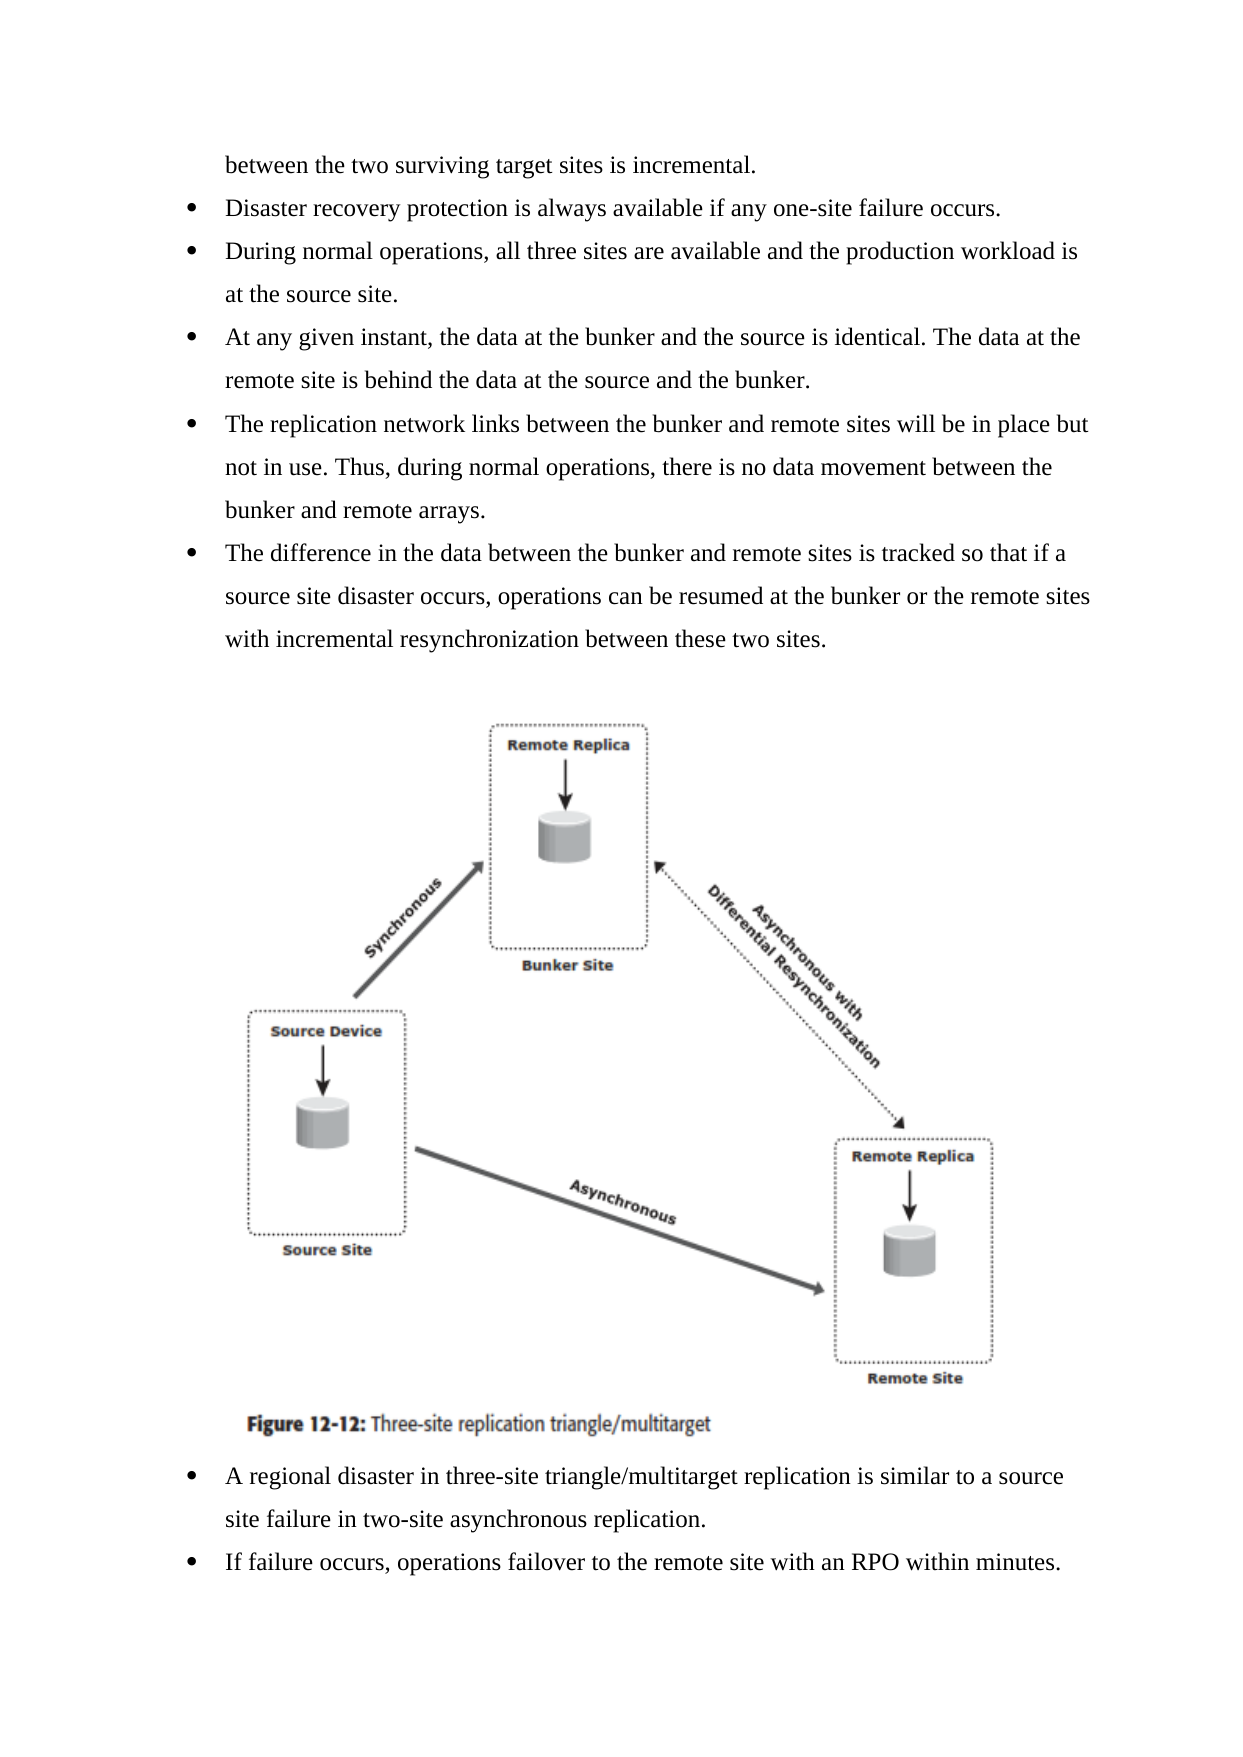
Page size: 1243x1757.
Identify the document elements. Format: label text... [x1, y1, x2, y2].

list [187, 1547, 1093, 1576]
list Disaster recovery protection is always available if any one-site failure occurs. [187, 193, 1093, 222]
list The difference in the data between the bunker and remote sites is tracked so that if a source site disaster occurs, operations can be resumed at the bunker or the remote sites with incremental resynchronization between these two sites. [187, 538, 1093, 653]
list At any given instant, the data at the bunker and the source is identical. The data at the remote site is behind the data at the source and the bunker. [187, 322, 1093, 394]
list During normal operations, all three sites are available and the production workload is at the source site. [187, 236, 1093, 308]
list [187, 150, 1093, 179]
list A regional disaster in three-site triangle/multitarget replication is similar to a source site failure in two-site asynchronous replication. [187, 1461, 1093, 1533]
picture [226, 707, 1017, 1448]
list The replication network links between the bunker and remote sites will be in place but not in use. Thus, during normal operations, there is no data movement between the bunker and remote arrays. [187, 409, 1093, 524]
